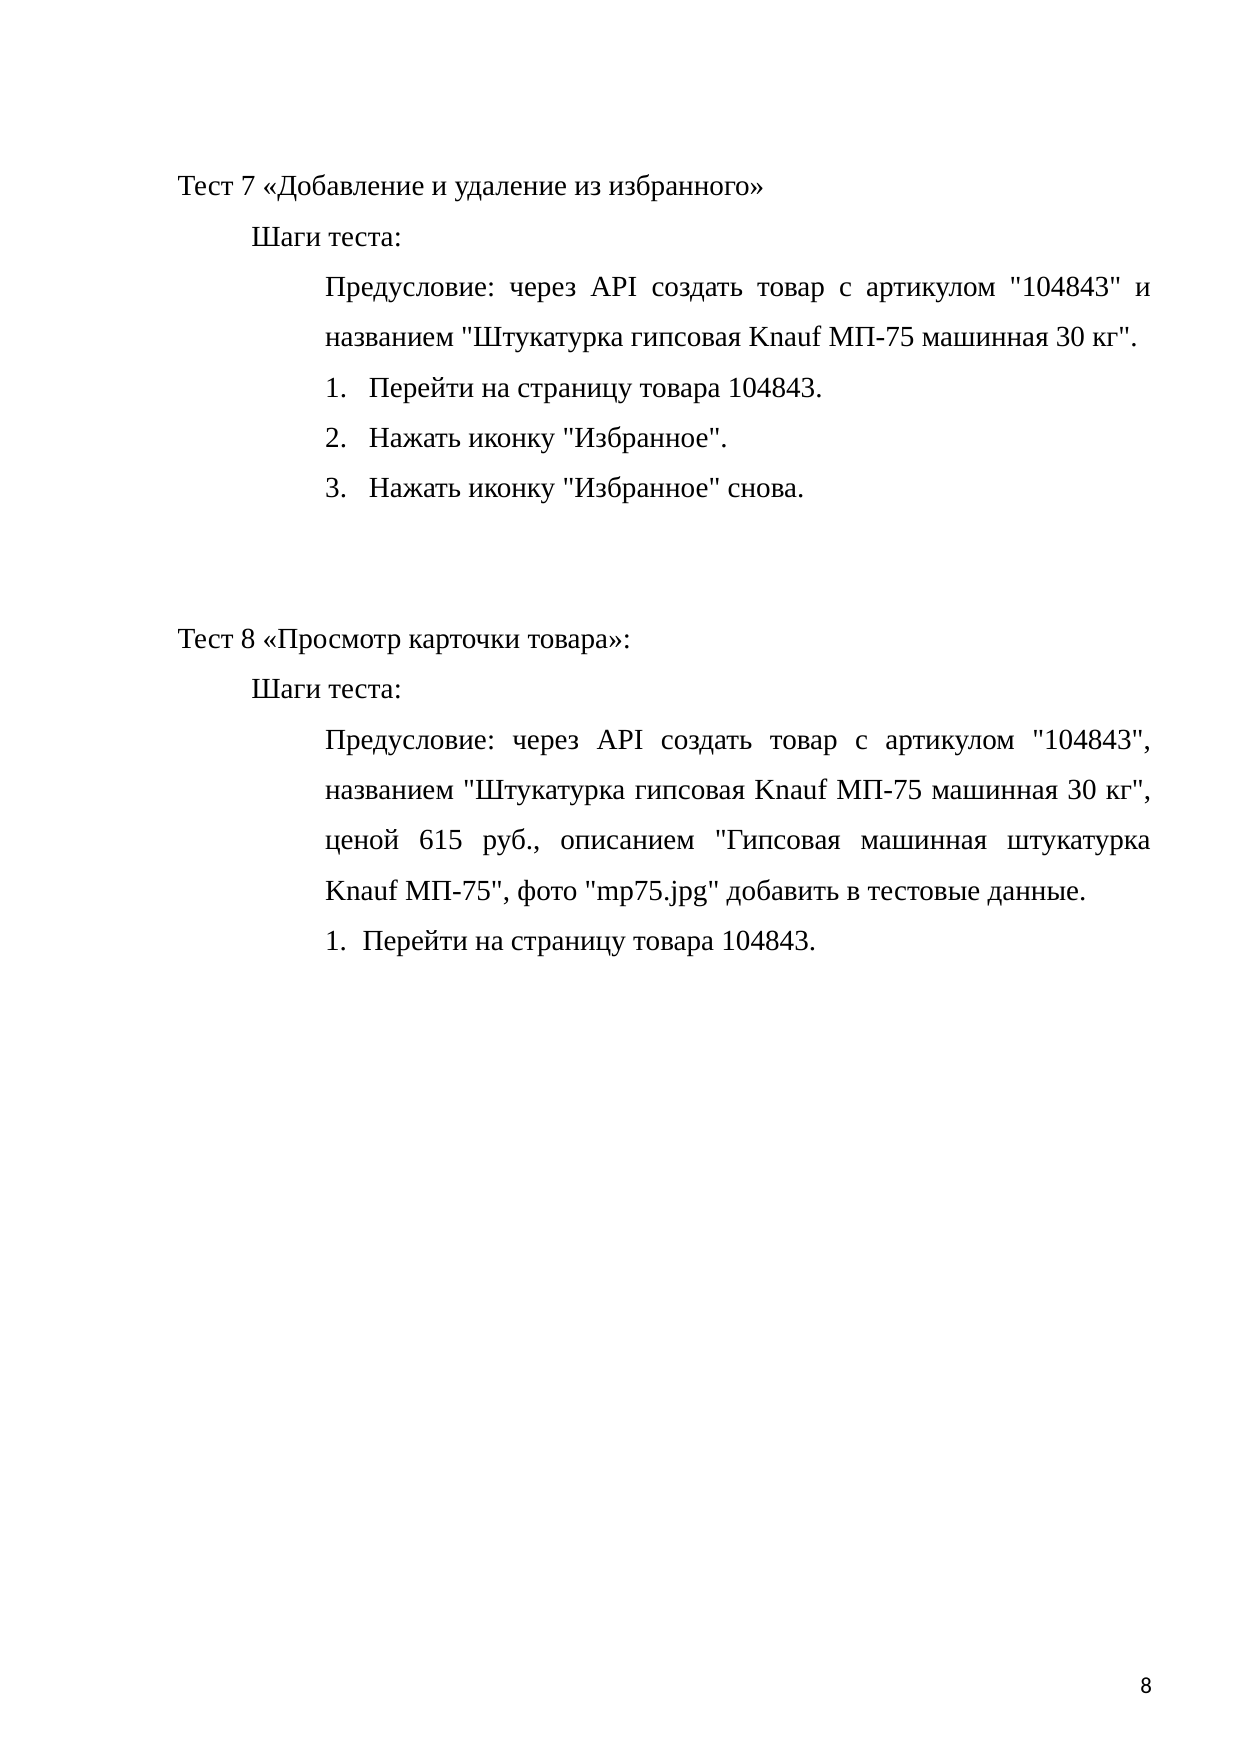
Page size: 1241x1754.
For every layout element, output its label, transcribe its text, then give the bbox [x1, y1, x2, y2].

text Шаги теста: [177, 672, 1152, 705]
text Шаги теста: [177, 219, 1152, 252]
text Тест 7 «Добавление и удаление из избранного» [177, 168, 1152, 202]
text 3. Нажать иконку "Избранное" снова. [251, 470, 1152, 504]
list Перейти на страницу товара 104843. [325, 923, 1152, 957]
text Предусловие: через API создать товар с артикулом "104843" и названием "Штукатурка гипсовая Knauf МП-75 машинная 30 кг". [325, 269, 1152, 353]
text Тест 8 «Просмотр карточки товара»: [177, 621, 1152, 655]
text Предусловие: через API создать товар с артикулом "104843", названием "Штукатурка гипсовая Knauf МП-75 машинная 30 кг", ценой 615 руб., описанием "Гипсовая машинная штукатурка Knauf МП-75", фото "mp75.jpg" добавить в тестовые данные. [325, 722, 1152, 906]
text 1. Перейти на страницу товара 104843. [251, 370, 1152, 403]
text 2. Нажать иконку "Избранное". [251, 420, 1152, 453]
